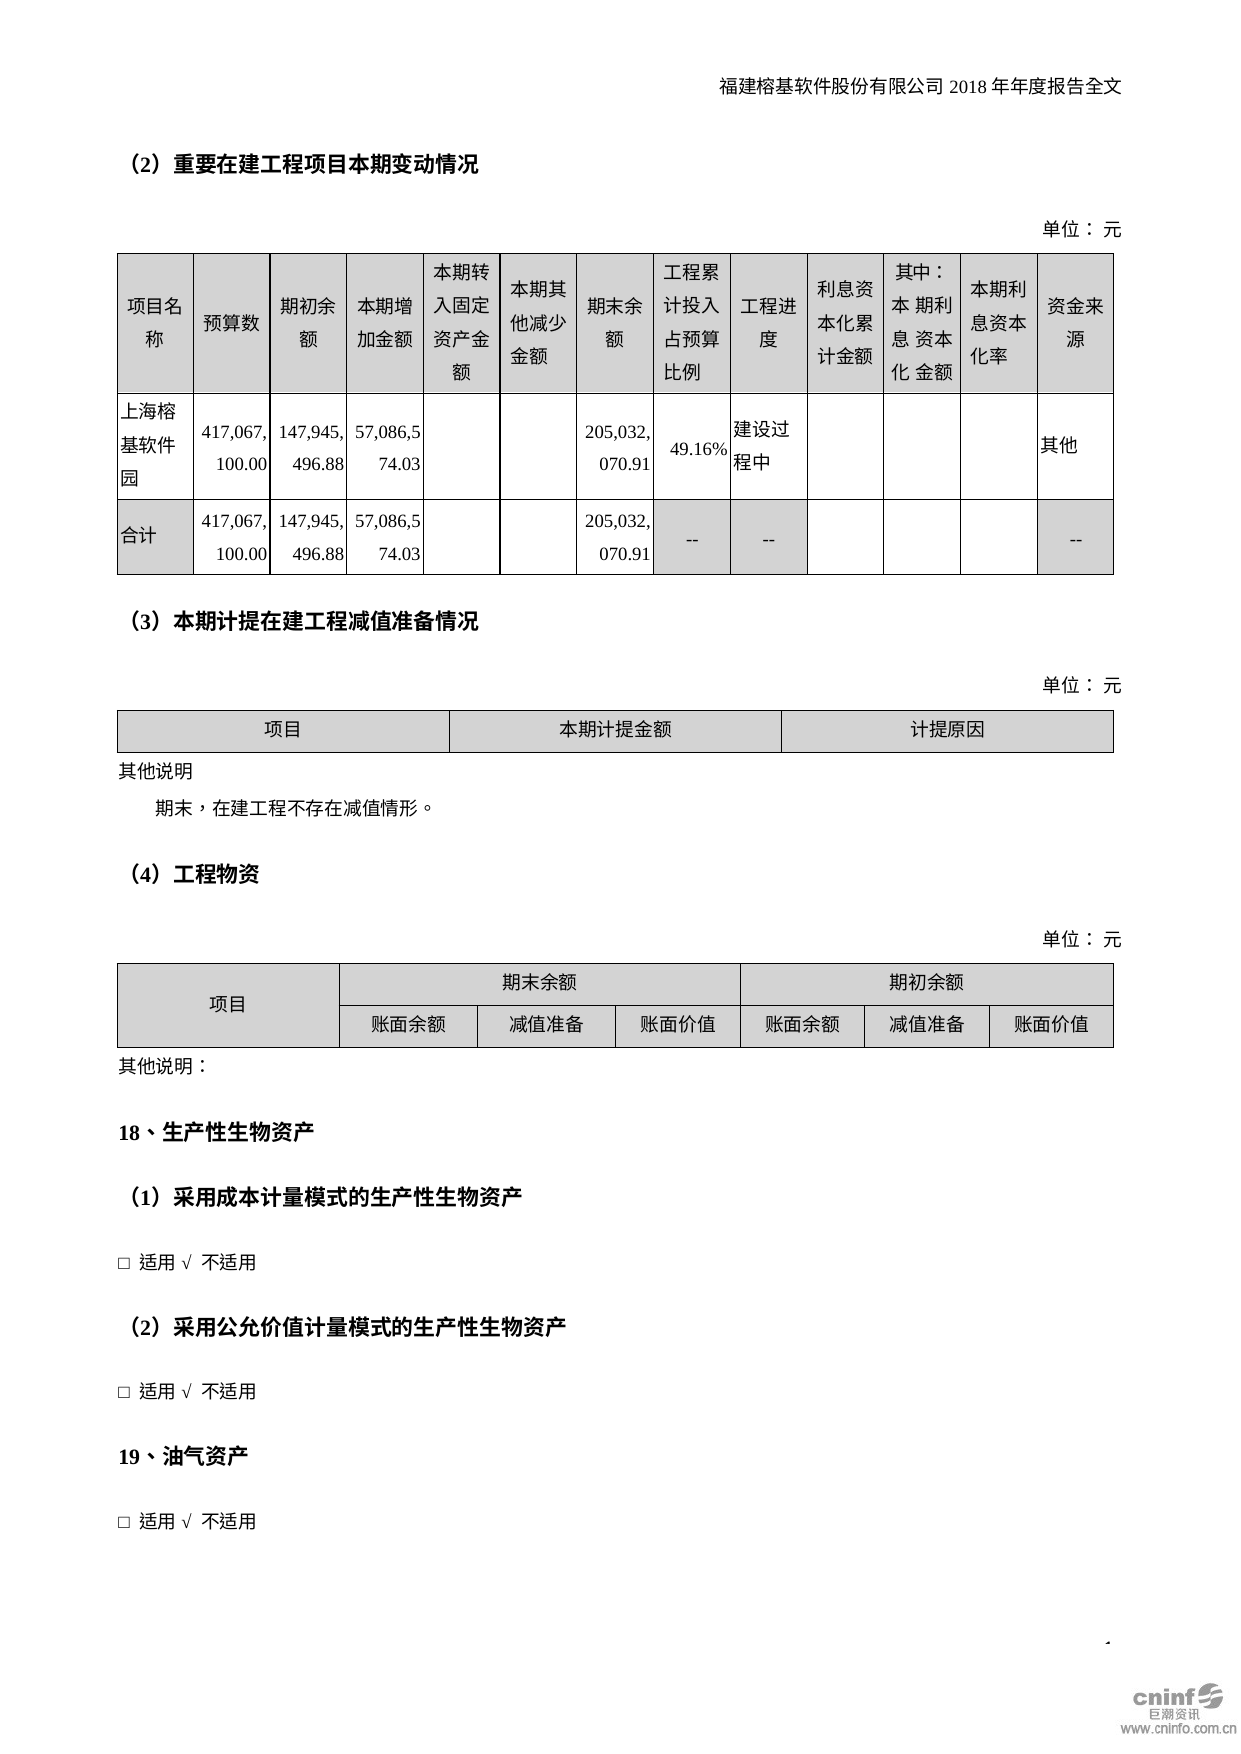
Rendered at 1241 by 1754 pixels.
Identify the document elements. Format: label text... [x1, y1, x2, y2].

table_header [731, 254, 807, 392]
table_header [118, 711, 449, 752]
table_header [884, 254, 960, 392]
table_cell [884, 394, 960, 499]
subtitle （3）本期计提在建工程减值准备情况 [118, 606, 1007, 635]
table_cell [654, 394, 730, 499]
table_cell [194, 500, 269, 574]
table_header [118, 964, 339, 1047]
text □ 适用 √ 不适用 [118, 1379, 1007, 1404]
subtitle （1）采用成本计量模式的生产性生物资产 [118, 1182, 1007, 1211]
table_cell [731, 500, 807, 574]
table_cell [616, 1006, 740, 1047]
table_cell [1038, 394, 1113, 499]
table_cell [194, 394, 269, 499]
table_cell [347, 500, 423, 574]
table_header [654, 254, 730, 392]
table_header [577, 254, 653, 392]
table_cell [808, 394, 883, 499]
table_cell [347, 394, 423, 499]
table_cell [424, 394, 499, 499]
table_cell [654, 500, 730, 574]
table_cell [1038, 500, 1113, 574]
text □ 适用 √ 不适用 [118, 1508, 1007, 1534]
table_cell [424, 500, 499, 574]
subtitle （4）工程物资 [118, 859, 1007, 889]
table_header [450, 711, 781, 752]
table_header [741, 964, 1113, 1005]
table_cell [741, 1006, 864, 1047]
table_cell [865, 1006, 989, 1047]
text 其他说明： [118, 1053, 1007, 1079]
text 单位： 元 [102, 216, 1122, 242]
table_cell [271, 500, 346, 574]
text 期末，在建工程不存在减值情形。 [156, 796, 1007, 821]
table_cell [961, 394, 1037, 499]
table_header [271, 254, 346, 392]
text 单位： 元 [102, 926, 1122, 952]
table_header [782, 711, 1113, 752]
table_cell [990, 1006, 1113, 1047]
subtitle （2）重要在建工程项目本期变动情况 [118, 149, 1007, 179]
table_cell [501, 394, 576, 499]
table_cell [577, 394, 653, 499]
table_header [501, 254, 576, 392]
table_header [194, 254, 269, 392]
subtitle 18、生产性生物资产 [118, 1117, 1007, 1147]
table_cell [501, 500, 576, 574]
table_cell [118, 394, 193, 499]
text □ 适用 √ 不适用 [118, 1249, 1007, 1274]
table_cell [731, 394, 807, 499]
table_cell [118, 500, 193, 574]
picture [1115, 1680, 1240, 1737]
subtitle （2）采用公允价值计量模式的生产性生物资产 [118, 1311, 1007, 1341]
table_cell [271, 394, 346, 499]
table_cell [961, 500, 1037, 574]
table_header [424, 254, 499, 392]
text 单位： 元 [102, 673, 1122, 698]
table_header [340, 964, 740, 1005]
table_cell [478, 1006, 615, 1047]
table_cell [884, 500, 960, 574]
text 其他说明 [118, 758, 1007, 783]
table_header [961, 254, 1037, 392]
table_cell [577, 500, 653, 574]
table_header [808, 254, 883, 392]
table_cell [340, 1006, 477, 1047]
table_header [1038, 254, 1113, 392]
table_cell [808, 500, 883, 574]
subtitle 19、油气资产 [118, 1441, 1007, 1471]
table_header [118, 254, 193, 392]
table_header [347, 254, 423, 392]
